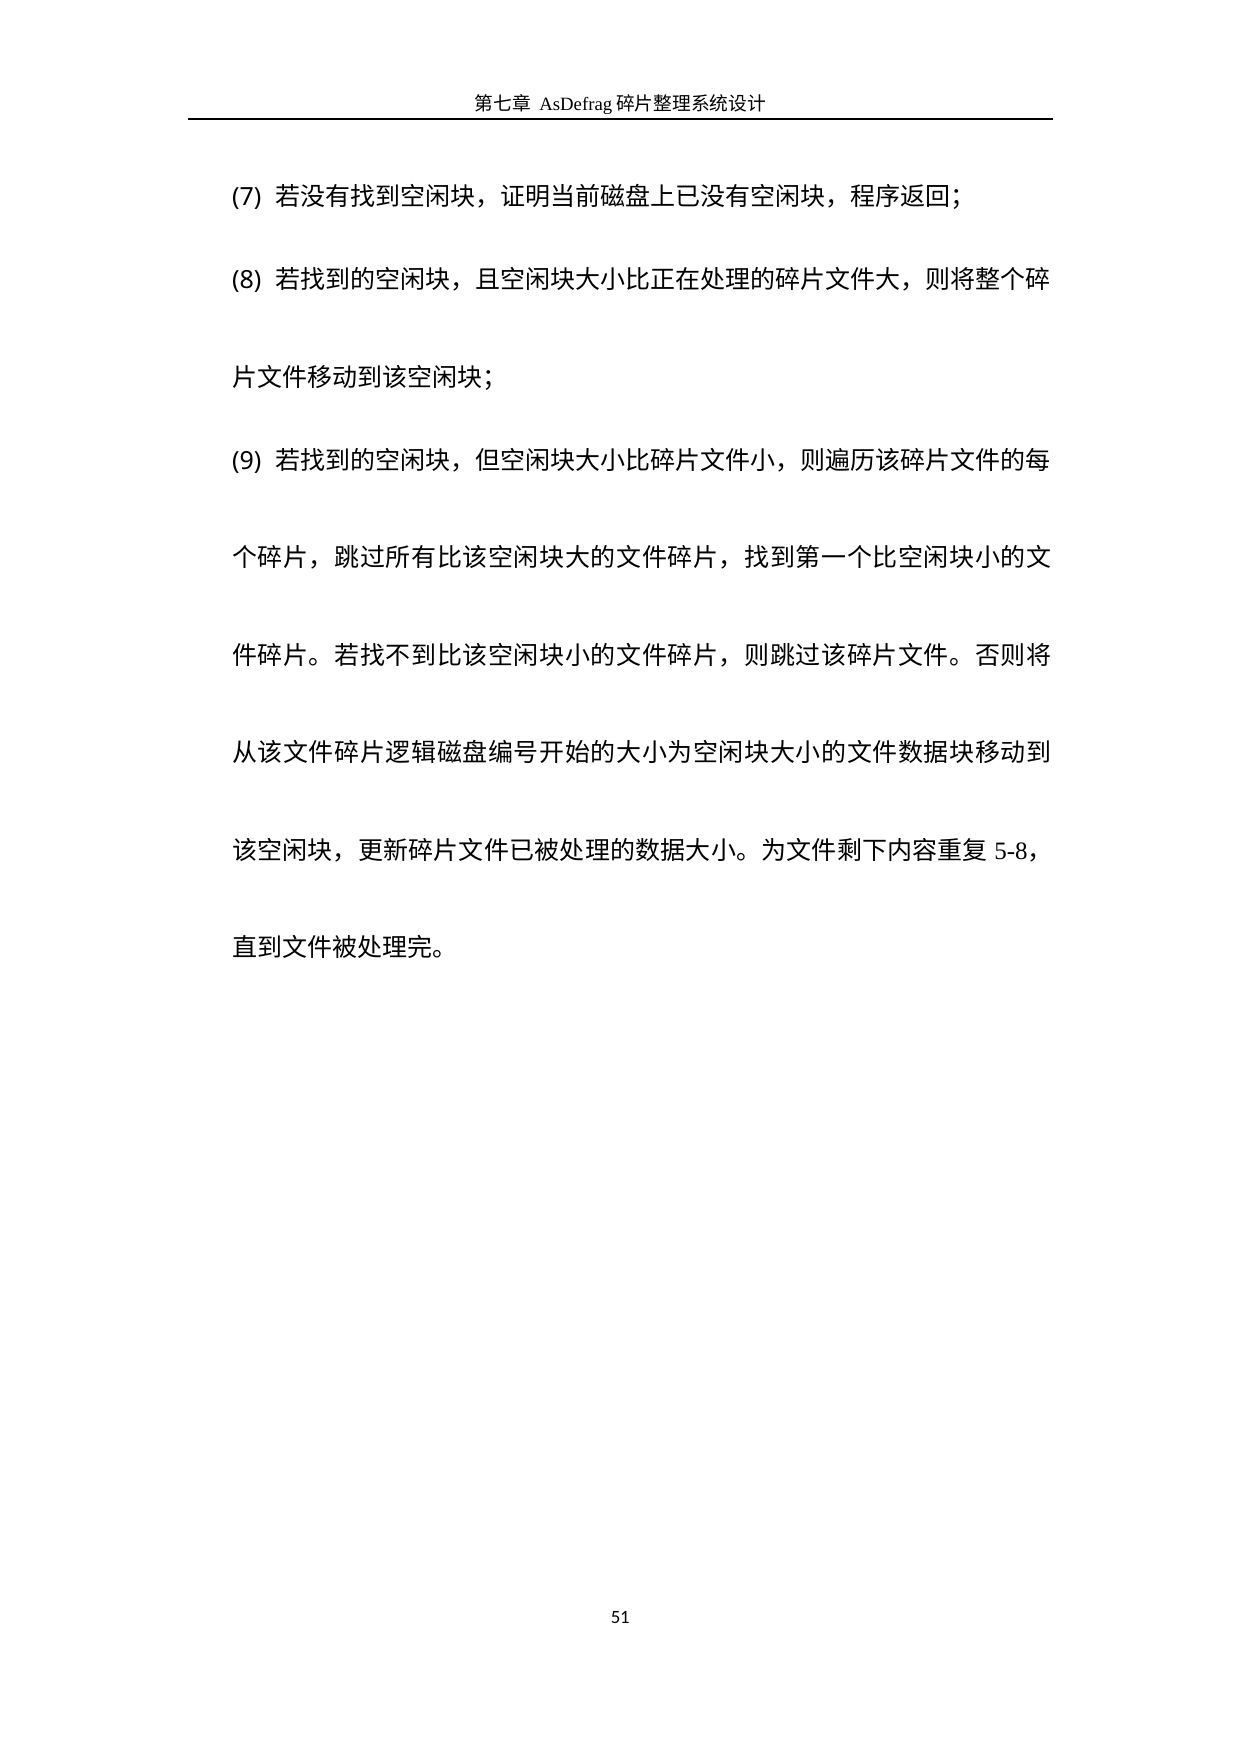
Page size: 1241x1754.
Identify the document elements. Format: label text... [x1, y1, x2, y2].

list 若没有找到空闲块，证明当前磁盘上已没有空闲块，程序返回； [232, 162, 1053, 227]
list 若找到的空闲块，且空闲块大小比正在处理的碎片文件大，则将整个碎片文件移动到该空闲块； [232, 245, 1053, 408]
list 若找到的空闲块，但空闲块大小比碎片文件小，则遍历该碎片文件的每个碎片，跳过所有比该空闲块大的文件碎片，找到第一个比空闲块小的文件碎片。若找不到比该空闲块小的文件碎片，则跳过该碎片文件。否则将从该文件碎片逻辑磁盘编号开始的大小为空闲块大小的文件数据块移动到该空闲块，更新碎片文件已被处理的数据大小。为文件剩下内容重复5-8，直到文件被处理完。 [232, 426, 1053, 978]
